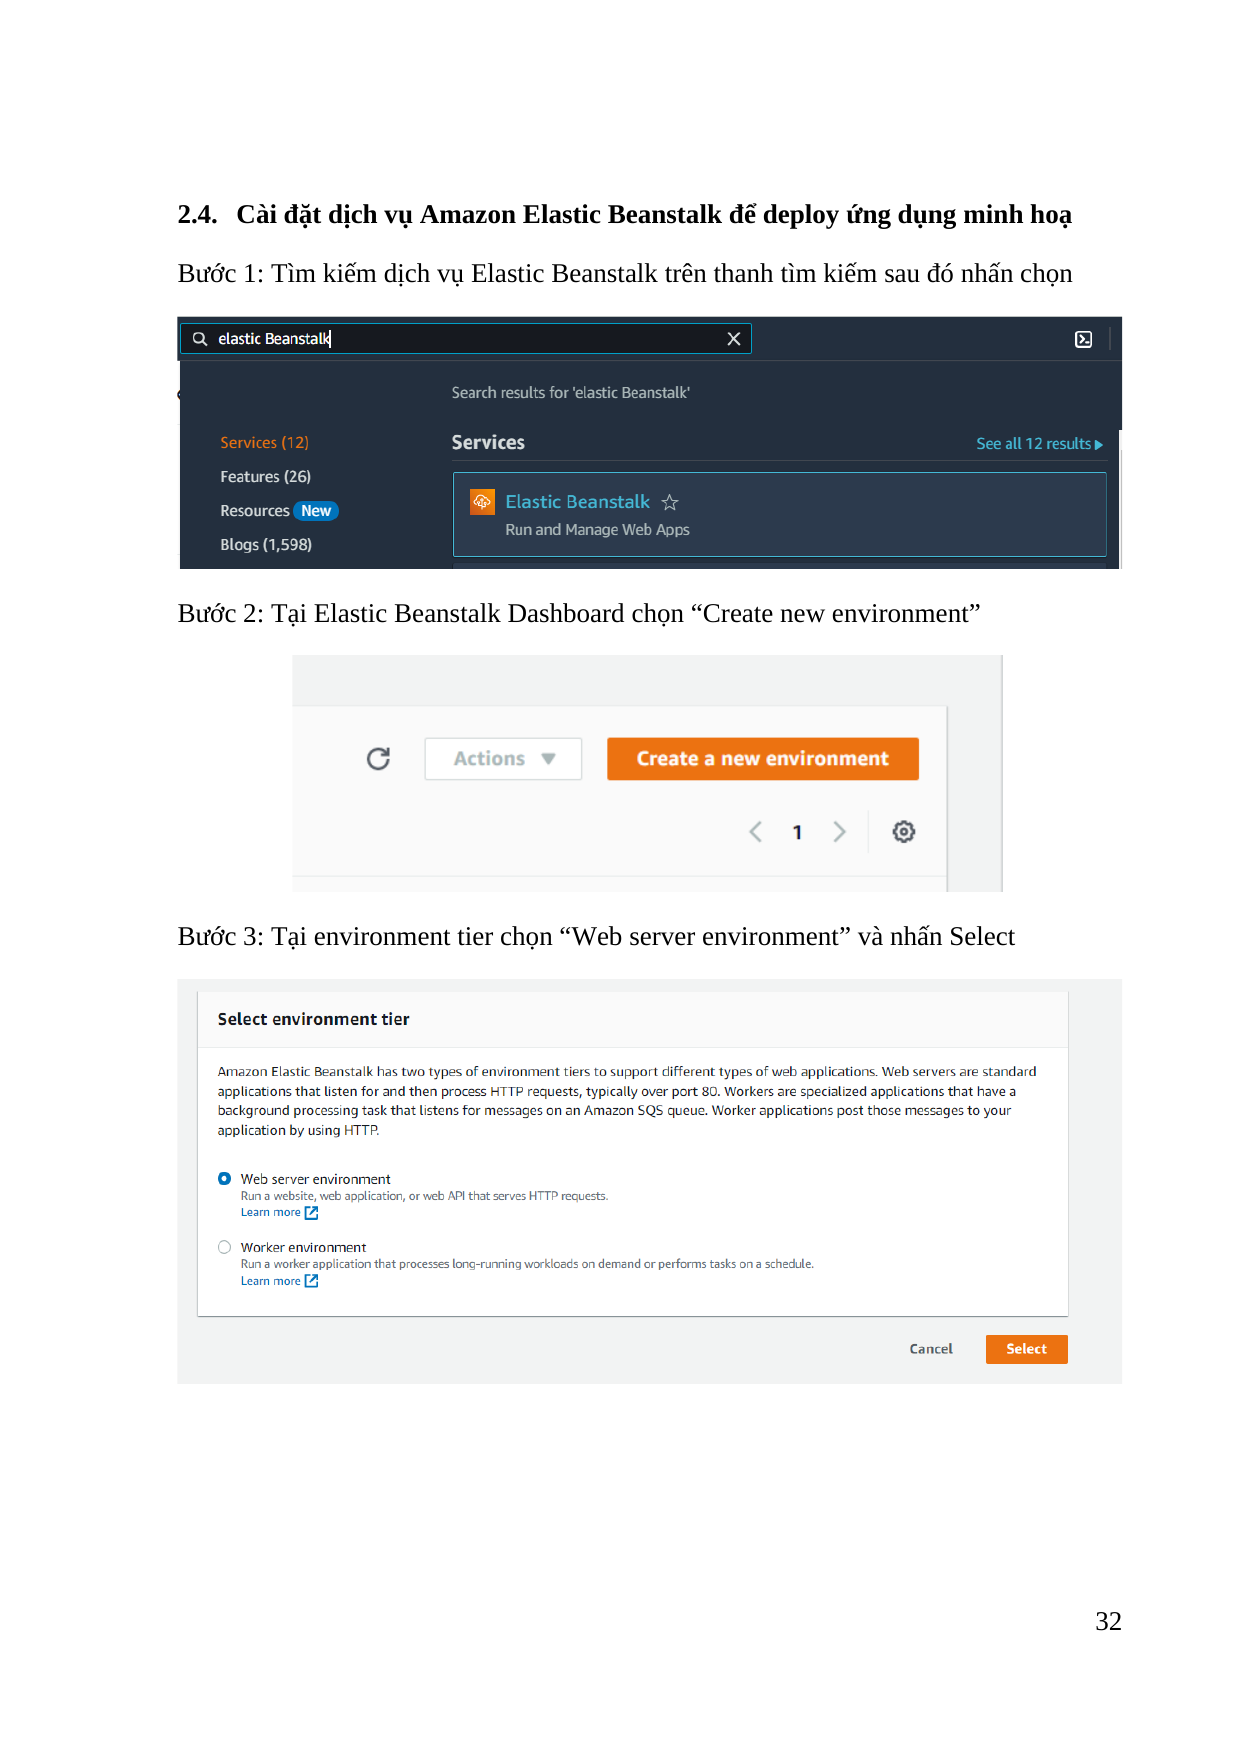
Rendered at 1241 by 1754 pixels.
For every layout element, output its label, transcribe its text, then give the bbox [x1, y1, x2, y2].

picture [177, 316, 1123, 569]
subtitle Cài đặt dịch vụ Amazon Elastic Beanstalk để deploy ứng dụng minh hoạ [177, 198, 1122, 229]
text Bước 2: Tại Elastic Beanstalk Dashboard chọn “Create new environment” [177, 597, 1122, 628]
text Bước 3: Tại environment tier chọn “Web server environment” và nhấn Select [177, 920, 1122, 951]
text Bước 1: Tìm kiếm dịch vụ Elastic Beanstalk trên thanh tìm kiếm sau đó nhấn chọn [177, 257, 1122, 288]
picture [177, 979, 1123, 1384]
picture [292, 655, 1008, 892]
